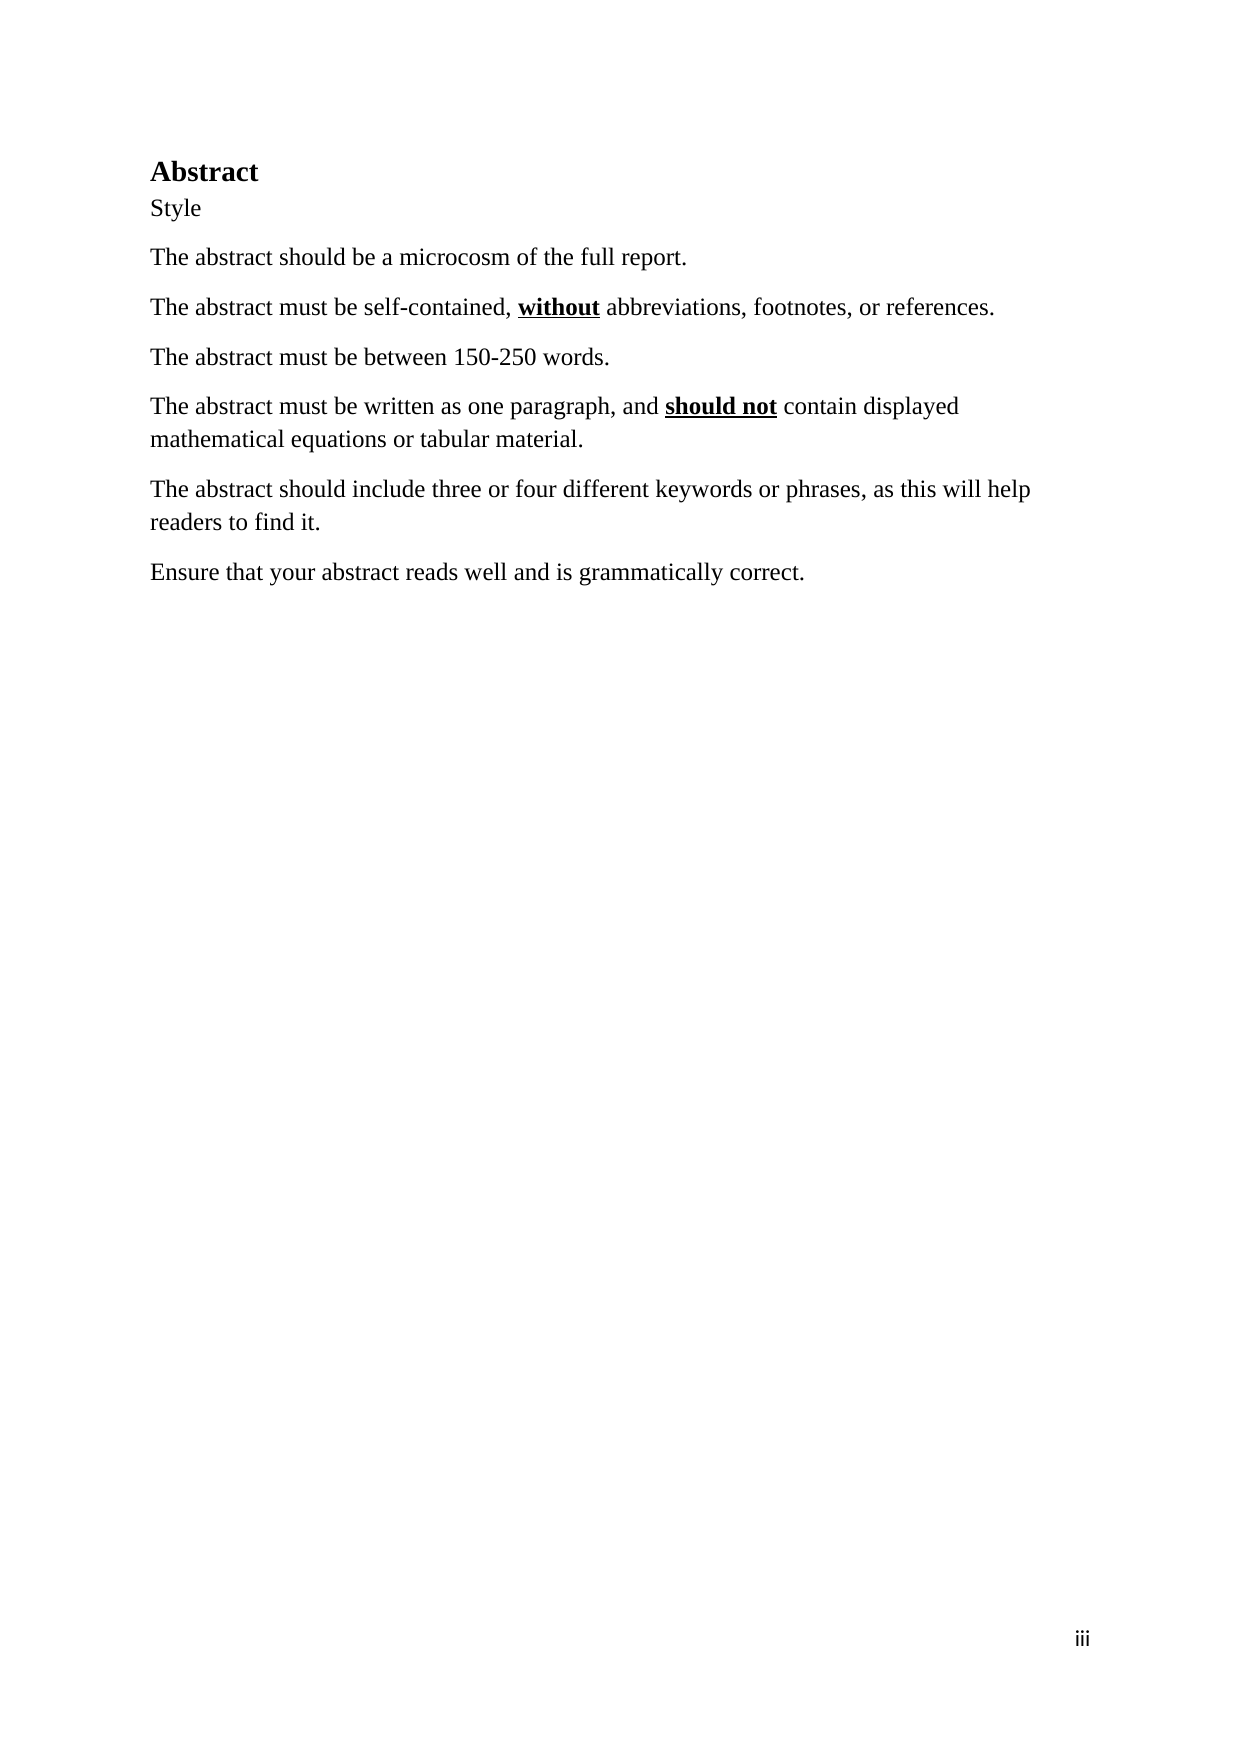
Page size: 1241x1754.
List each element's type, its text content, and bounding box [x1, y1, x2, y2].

text The abstract must be written as one paragraph, and should not contain displayed mathematical equations or tabular material. [150, 391, 1090, 453]
text Style [150, 193, 1090, 221]
text The abstract must be between 150-250 words. [150, 342, 1090, 371]
subtitle Abstract [150, 154, 1090, 188]
text Ensure that your abstract reads well and is grammatically correct. [150, 557, 1090, 586]
text The abstract must be self-contained, without abbreviations, footnotes, or references. [150, 292, 1090, 321]
text The abstract should include three or four different keywords or phrases, as this will help readers to find it. [150, 474, 1090, 536]
text The abstract should be a microcosm of the full report. [150, 242, 1090, 271]
